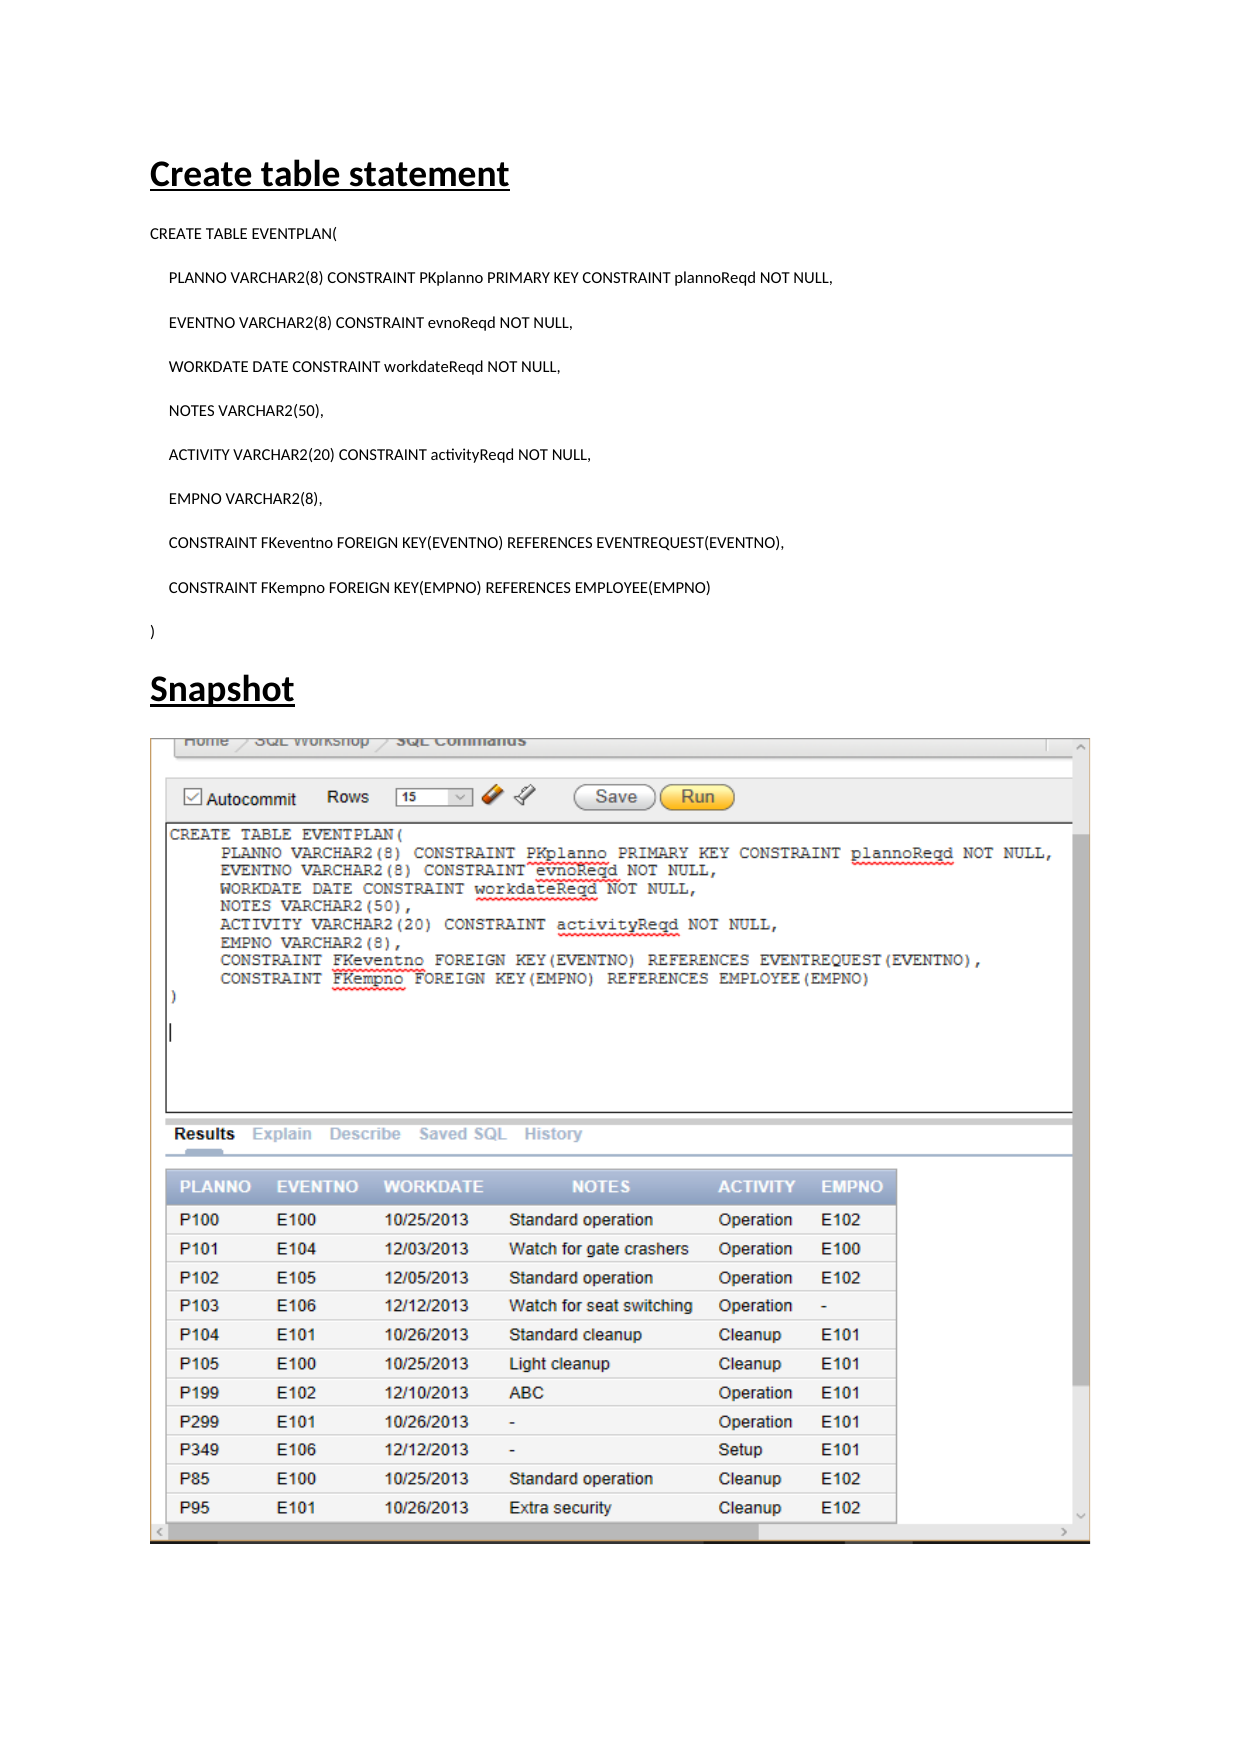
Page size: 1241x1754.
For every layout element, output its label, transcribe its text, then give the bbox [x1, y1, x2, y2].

text NOTES VARCHAR2(50), [150, 400, 1090, 421]
text PLANNO VARCHAR2(8) CONSTRAINT PKplanno PRIMARY KEY CONSTRAINT plannoReqd NOT NULL, [150, 268, 1090, 288]
text EVENTNO VARCHAR2(8) CONSTRAINT evnoReqd NOT NULL, [150, 312, 1090, 332]
picture [150, 738, 1091, 1544]
text CREATE TABLE EVENTPLAN( [150, 223, 1090, 244]
text ) [150, 621, 1090, 641]
text EMPNO VARCHAR2(8), [150, 488, 1090, 509]
text CONSTRAINT FKeventno FOREIGN KEY(EVENTNO) REFERENCES EVENTREQUEST(EVENTNO), [150, 533, 1090, 553]
text WORKDATE DATE CONSTRAINT workdateReqd NOT NULL, [150, 356, 1090, 376]
text ACTIVITY VARCHAR2(20) CONSTRAINT activityReqd NOT NULL, [150, 444, 1090, 465]
text Snapshot [150, 665, 1090, 711]
text Create table statement [150, 150, 1090, 196]
text CONSTRAINT FKempno FOREIGN KEY(EMPNO) REFERENCES EMPLOYEE(EMPNO) [150, 577, 1090, 597]
